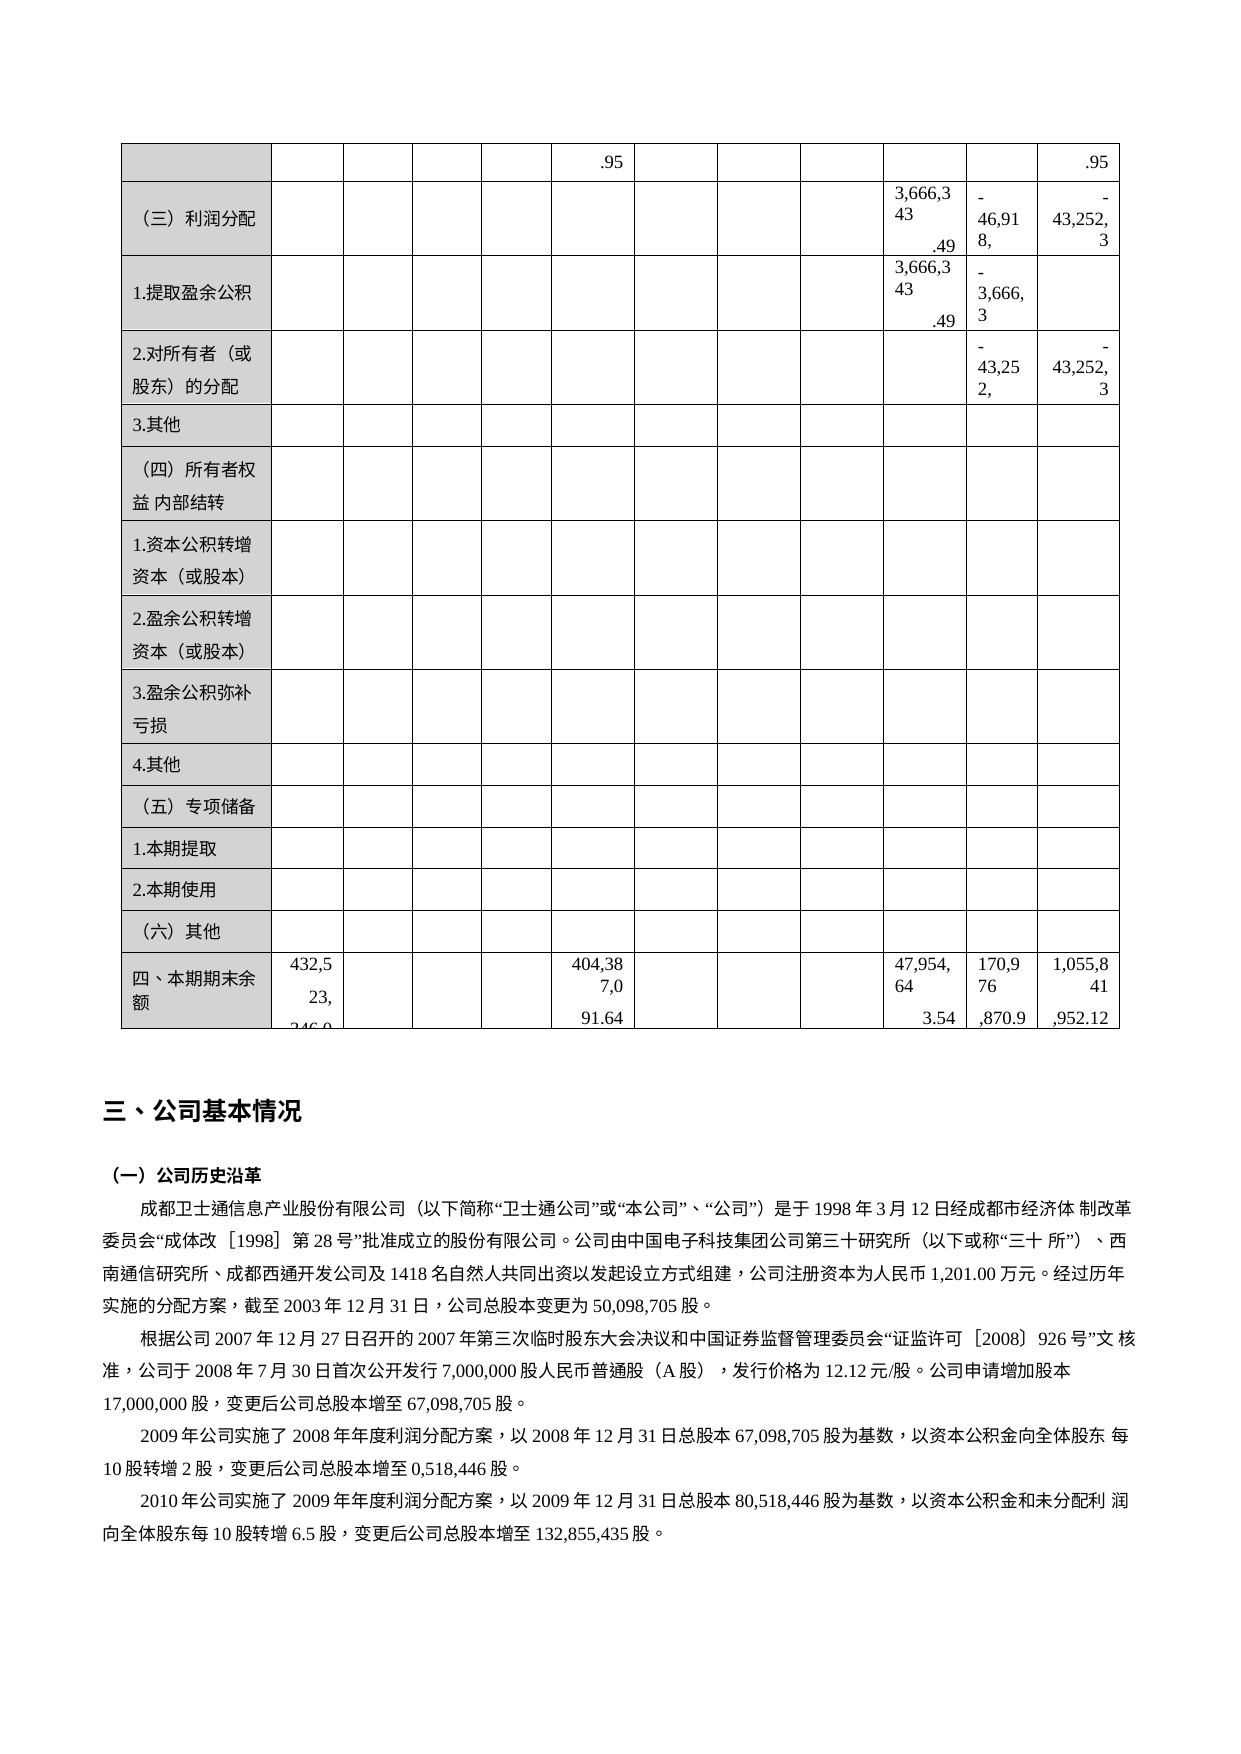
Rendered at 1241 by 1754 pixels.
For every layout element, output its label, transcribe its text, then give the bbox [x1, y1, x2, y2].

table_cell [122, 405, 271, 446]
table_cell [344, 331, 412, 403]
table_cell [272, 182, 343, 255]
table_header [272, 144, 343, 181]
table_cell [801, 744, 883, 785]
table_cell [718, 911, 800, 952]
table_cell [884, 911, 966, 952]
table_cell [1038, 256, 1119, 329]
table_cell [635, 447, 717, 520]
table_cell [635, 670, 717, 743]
text 2009年公司实施了 2008年年度利润分配方案，以2008年12月31日总股本67,098,705股为基数，以资本公积金向全体股东 每10股转增2股，变更后公司总股本增至0,518,446股。 [103, 1417, 1138, 1482]
text 成都卫士通信息产业股份有限公司（以下简称“卫士通公司”或“本公司”、“公司”）是于1998年3月12日经成都市经济体 制改革委员会“成体改［1998］第28号”批准成立的股份有限公司。公司由中国电子科技集团公司第三十研究所（以下或称“三十 所”）、西南通信研究所、成都西通开发公司及1418名自然人共同出资以发起设立方式组建，公司注册资本为人民币1,201.00 万元。经过历年实施的分配方案，截至2003年12月31日，公司总股本变更为50,098,705股。 [103, 1189, 1138, 1319]
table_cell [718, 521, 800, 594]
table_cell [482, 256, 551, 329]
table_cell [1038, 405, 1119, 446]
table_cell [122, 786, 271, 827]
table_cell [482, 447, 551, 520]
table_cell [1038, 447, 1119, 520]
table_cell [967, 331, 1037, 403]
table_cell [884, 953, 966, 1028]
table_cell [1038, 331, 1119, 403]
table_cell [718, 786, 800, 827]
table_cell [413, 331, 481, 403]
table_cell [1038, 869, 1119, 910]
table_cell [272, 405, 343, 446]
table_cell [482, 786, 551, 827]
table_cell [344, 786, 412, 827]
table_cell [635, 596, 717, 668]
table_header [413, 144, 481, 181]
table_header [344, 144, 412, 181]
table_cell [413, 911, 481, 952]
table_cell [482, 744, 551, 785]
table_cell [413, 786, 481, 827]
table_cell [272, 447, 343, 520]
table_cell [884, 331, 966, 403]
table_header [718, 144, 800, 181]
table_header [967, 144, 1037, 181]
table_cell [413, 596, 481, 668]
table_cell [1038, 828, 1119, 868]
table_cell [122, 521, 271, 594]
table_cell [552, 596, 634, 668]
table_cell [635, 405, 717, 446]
subtitle 三、公司基本情况 [103, 1093, 1138, 1127]
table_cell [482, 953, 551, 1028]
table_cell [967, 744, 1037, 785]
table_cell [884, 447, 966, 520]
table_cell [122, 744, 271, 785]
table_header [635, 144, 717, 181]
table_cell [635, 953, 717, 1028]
text 根据公司2007年12月27日召开的2007年第三次临时股东大会决议和中国证券监督管理委员会“证监许可［2008〕926号”文 核准，公司于2008年7月30日首次公开发行7,000,000股人民币普通股（A股），发行价格为12.12元/股。公司申请增加股本 17,000,000股，变更后公司总股本增至67,098,705股。 [103, 1319, 1138, 1417]
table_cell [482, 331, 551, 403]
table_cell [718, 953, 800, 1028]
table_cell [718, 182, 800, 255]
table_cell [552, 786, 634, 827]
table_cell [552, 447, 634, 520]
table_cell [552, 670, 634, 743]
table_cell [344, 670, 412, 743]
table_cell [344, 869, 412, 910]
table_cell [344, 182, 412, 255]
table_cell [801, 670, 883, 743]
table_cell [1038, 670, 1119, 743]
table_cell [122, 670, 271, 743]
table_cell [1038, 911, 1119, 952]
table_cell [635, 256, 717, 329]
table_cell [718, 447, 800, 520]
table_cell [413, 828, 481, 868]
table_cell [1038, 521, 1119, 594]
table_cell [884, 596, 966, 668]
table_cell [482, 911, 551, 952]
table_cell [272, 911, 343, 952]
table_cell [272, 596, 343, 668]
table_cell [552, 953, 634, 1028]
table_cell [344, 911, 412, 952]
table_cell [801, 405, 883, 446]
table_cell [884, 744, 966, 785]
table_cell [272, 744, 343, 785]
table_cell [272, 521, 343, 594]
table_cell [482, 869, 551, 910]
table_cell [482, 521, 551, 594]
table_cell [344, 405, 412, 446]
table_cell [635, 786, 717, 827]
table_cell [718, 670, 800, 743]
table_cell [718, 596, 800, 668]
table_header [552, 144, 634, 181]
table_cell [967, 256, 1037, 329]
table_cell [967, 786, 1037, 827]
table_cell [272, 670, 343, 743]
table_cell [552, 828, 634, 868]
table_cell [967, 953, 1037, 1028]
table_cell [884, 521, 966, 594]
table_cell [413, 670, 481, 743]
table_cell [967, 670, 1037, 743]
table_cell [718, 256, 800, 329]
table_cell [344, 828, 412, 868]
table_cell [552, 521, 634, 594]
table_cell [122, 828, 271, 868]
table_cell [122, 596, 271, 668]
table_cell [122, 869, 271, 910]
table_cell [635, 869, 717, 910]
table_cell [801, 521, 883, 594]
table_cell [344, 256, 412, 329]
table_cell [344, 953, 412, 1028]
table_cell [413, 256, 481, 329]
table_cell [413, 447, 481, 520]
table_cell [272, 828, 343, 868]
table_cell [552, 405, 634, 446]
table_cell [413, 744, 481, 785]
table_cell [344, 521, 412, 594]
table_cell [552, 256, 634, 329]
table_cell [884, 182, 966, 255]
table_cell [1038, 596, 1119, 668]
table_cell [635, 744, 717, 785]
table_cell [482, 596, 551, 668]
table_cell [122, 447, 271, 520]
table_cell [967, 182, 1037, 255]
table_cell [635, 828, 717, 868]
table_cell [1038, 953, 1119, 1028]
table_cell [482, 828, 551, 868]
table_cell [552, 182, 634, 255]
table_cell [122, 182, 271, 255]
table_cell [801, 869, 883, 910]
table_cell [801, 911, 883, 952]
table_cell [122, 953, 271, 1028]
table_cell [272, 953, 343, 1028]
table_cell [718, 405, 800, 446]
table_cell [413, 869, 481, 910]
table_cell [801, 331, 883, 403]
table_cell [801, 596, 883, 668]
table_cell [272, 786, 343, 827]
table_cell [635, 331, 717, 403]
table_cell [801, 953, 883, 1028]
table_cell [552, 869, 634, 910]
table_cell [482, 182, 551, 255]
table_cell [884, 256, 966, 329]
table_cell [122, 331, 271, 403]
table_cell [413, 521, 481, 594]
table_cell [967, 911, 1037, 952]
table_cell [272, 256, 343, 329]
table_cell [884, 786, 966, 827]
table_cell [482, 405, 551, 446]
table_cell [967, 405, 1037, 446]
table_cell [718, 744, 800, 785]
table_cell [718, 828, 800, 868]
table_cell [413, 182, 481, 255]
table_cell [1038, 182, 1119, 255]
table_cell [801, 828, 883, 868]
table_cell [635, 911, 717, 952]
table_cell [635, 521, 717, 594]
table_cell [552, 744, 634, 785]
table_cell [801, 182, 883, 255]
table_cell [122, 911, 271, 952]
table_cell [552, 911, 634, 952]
text （一）公司历史沿革 [103, 1157, 1138, 1189]
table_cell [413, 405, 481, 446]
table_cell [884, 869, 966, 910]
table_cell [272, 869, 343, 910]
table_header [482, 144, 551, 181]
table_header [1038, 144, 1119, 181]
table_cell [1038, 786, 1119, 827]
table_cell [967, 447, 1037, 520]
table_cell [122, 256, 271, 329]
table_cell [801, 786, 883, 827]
text 2010年公司实施了 2009年年度利润分配方案，以2009年12月31日总股本80,518,446股为基数，以资本公积金和未分配利 润向全体股东每10股转增6.5股，变更后公司总股本增至132,855,435股。 [103, 1482, 1138, 1547]
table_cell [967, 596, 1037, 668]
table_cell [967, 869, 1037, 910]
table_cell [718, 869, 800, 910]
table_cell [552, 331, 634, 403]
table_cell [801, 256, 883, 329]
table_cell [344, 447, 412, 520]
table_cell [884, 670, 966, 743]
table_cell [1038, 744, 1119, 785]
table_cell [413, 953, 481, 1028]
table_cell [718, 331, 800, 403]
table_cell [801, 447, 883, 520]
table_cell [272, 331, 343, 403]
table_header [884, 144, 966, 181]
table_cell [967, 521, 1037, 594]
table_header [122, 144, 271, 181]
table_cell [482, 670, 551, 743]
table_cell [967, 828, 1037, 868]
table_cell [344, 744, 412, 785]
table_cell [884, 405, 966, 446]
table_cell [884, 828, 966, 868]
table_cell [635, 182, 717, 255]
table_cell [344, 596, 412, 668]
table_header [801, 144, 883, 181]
